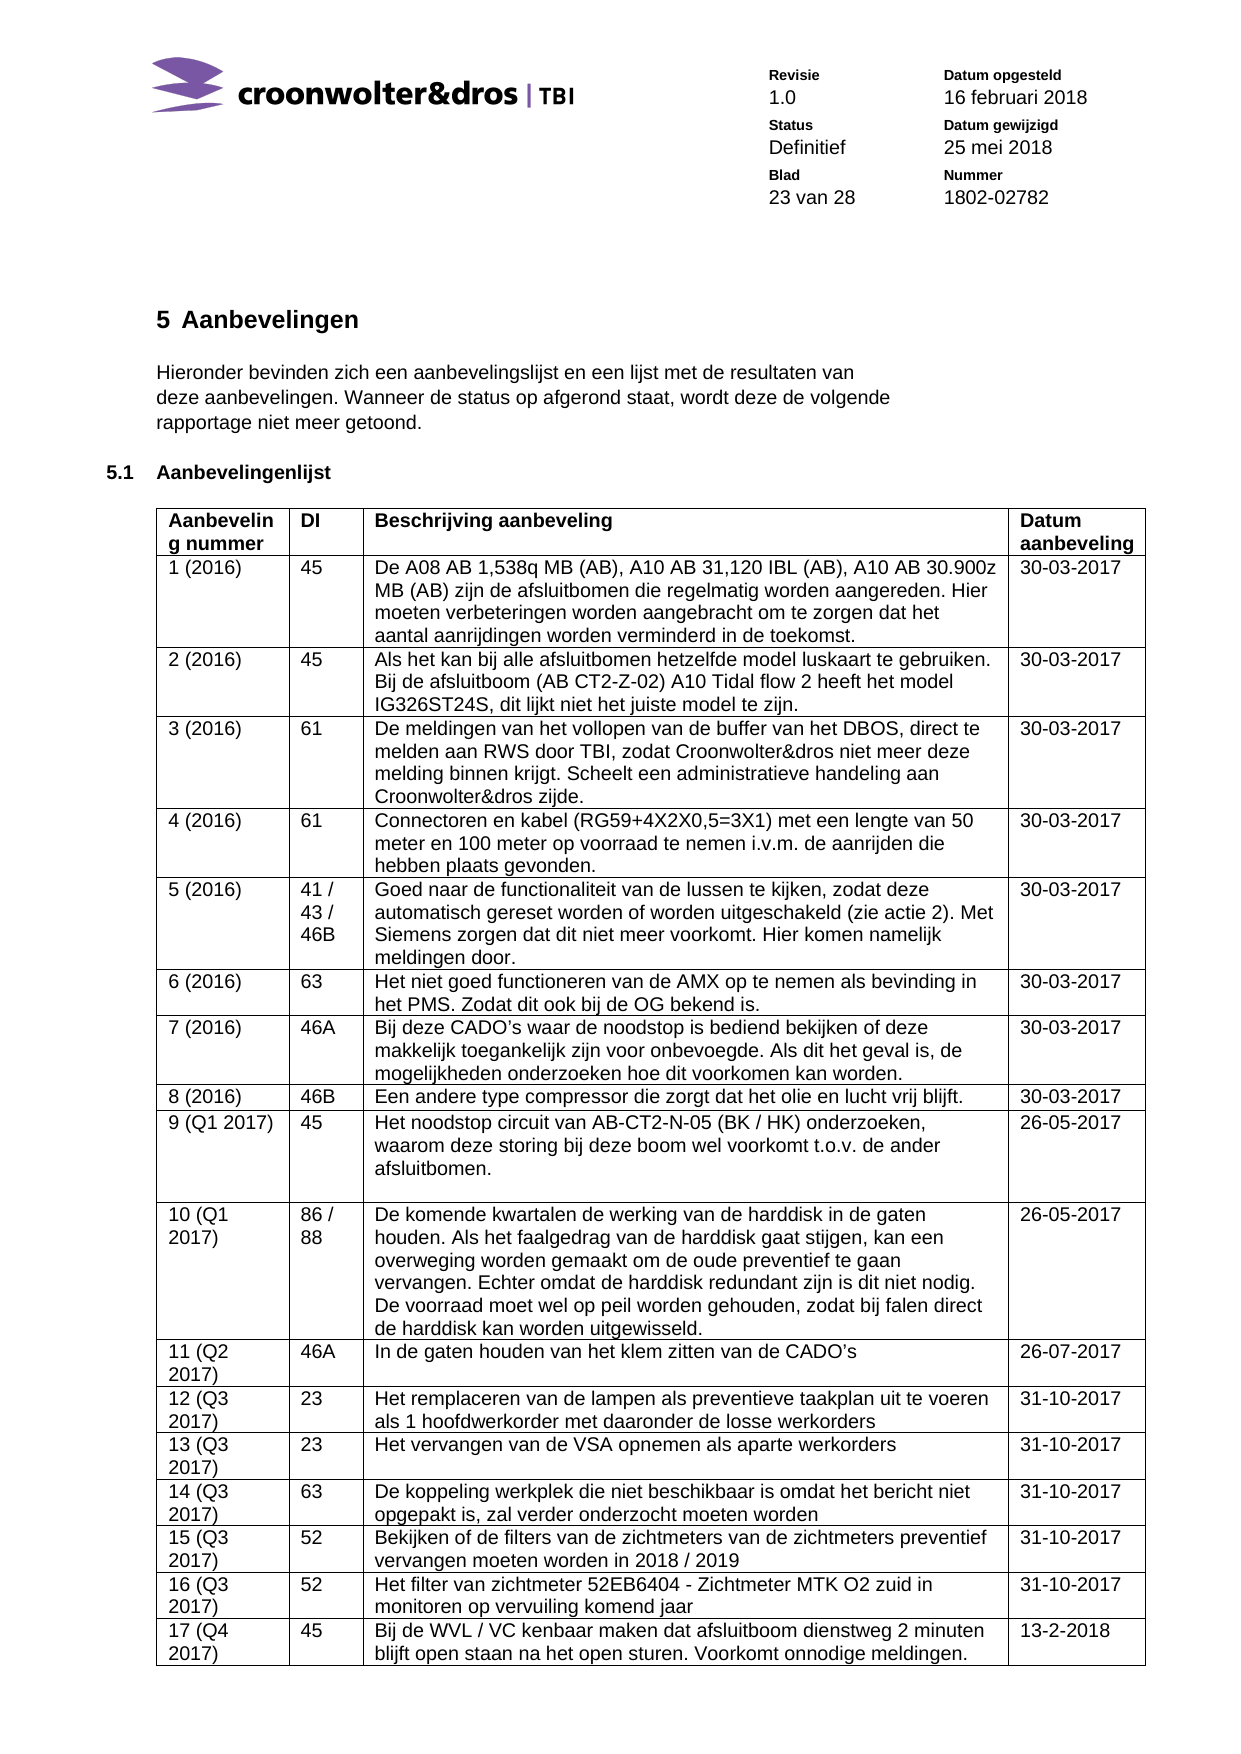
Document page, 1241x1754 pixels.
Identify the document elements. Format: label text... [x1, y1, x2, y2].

table_cell 1 (2016) [157, 556, 289, 647]
text Hieronder bevinden zich een aanbevelingslijst en een lijst met de resultaten van deze aanbevelingen. Wanneer de status op afgerond staat, wordt deze de volgende rapportage niet meer getoond. [156, 358, 893, 433]
table_cell Als het kan bij alle afsluitbomen hetzelfde model luskaart te gebruiken. Bij de afsluitboom (AB CT2-Z-02) A10 Tidal flow 2 heeft het model IG326ST24S, dit lijkt niet het juiste model te zijn. [364, 648, 1008, 716]
picture [0, 0, 581, 116]
table_cell 14 (Q3 2017) [157, 1480, 289, 1525]
subtitle Aanbevelingenlijst [106, 458, 893, 483]
table_header DI [290, 509, 363, 555]
table_cell 10 (Q1 2017) [157, 1203, 289, 1339]
table_cell 61 [290, 809, 363, 877]
table_header Datum aanbeveling [1009, 509, 1145, 555]
table_cell Het filter van zichtmeter 52EB6404 - Zichtmeter MTK O2 zuid in monitoren op vervuiling komend jaar [364, 1573, 1008, 1618]
table_cell 31-10-2017 [1009, 1480, 1145, 1525]
table_cell 45 [290, 648, 363, 716]
table_cell Het niet goed functioneren van de AMX op te nemen als bevinding in het PMS. Zodat dit ook bij de OG bekend is. [364, 970, 1008, 1015]
table_cell 31-10-2017 [1009, 1433, 1145, 1479]
table_cell 17 (Q4 2017) [157, 1619, 289, 1664]
table_cell 16 (Q3 2017) [157, 1573, 289, 1618]
table_cell Het remplaceren van de lampen als preventieve taakplan uit te voeren als 1 hoofdwerkorder met daaronder de losse werkorders [364, 1387, 1008, 1432]
table_cell 41 / 43 / 46B [290, 878, 363, 969]
table_cell 6 (2016) [157, 970, 289, 1015]
table_cell 26-05-2017 [1009, 1203, 1145, 1339]
table_cell 9 (Q1 2017) [157, 1111, 289, 1202]
table_cell Connectoren en kabel (RG59+4X2X0,5=3X1) met een lengte van 50 meter en 100 meter op voorraad te nemen i.v.m. de aanrijden die hebben plaats gevonden. [364, 809, 1008, 877]
table_cell 46B [290, 1085, 363, 1110]
table_cell Bekijken of de filters van de zichtmeters van de zichtmeters preventief vervangen moeten worden in 2018 / 2019 [364, 1526, 1008, 1572]
table_cell 2 (2016) [157, 648, 289, 716]
table_cell De meldingen van het vollopen van de buffer van het DBOS, direct te melden aan RWS door TBI, zodat Croonwolter&dros niet meer deze melding binnen krijgt. Scheelt een administratieve handeling aan Croonwolter&dros zijde. [364, 717, 1008, 808]
table_cell Bij deze CADO’s waar de noodstop is bediend bekijken of deze makkelijk toegankelijk zijn voor onbevoegde. Als dit het geval is, de mogelijkheden onderzoeken hoe dit voorkomen kan worden. [364, 1016, 1008, 1084]
table_cell 45 [290, 1111, 363, 1202]
table_cell 11 (Q2 2017) [157, 1340, 289, 1386]
table_cell 52 [290, 1526, 363, 1572]
table_cell 3 (2016) [157, 717, 289, 808]
table_cell 30-03-2017 [1009, 1085, 1145, 1110]
table_cell 5 (2016) [157, 878, 289, 969]
table_cell 30-03-2017 [1009, 809, 1145, 877]
table_cell 30-03-2017 [1009, 970, 1145, 1015]
table_cell 30-03-2017 [1009, 878, 1145, 969]
table_cell 45 [290, 556, 363, 647]
table_cell Een andere type compressor die zorgt dat het olie en lucht vrij blijft. [364, 1085, 1008, 1110]
table_cell 31-10-2017 [1009, 1387, 1145, 1432]
subtitle Aanbevelingen [156, 308, 893, 333]
table_cell De A08 AB 1,538q MB (AB), A10 AB 31,120 IBL (AB), A10 AB 30.900z MB (AB) zijn de afsluitbomen die regelmatig worden aangereden. Hier moeten verbeteringen worden aangebracht om te zorgen dat het aantal aanrijdingen worden verminderd in de toekomst. [364, 556, 1008, 647]
table_cell 31-10-2017 [1009, 1573, 1145, 1618]
table_cell 23 [290, 1387, 363, 1432]
table_cell 45 [290, 1619, 363, 1664]
table_cell Het noodstop circuit van AB-CT2-N-05 (BK / HK) onderzoeken, waarom deze storing bij deze boom wel voorkomt t.o.v. de ander afsluitbomen. [364, 1111, 1008, 1202]
table_cell 30-03-2017 [1009, 556, 1145, 647]
table_cell Goed naar de functionaliteit van de lussen te kijken, zodat deze automatisch gereset worden of worden uitgeschakeld (zie actie 2). Met Siemens zorgen dat dit niet meer voorkomt. Hier komen namelijk meldingen door. [364, 878, 1008, 969]
table_cell 30-03-2017 [1009, 1016, 1145, 1084]
table_cell 13-2-2018 [1009, 1619, 1145, 1664]
table_header Beschrijving aanbeveling [364, 509, 1008, 555]
table_cell De koppeling werkplek die niet beschikbaar is omdat het bericht niet opgepakt is, zal verder onderzocht moeten worden [364, 1480, 1008, 1525]
table_cell 13 (Q3 2017) [157, 1433, 289, 1479]
table_cell 31-10-2017 [1009, 1526, 1145, 1572]
table_cell 46A [290, 1016, 363, 1084]
table_cell 30-03-2017 [1009, 648, 1145, 716]
table_cell 63 [290, 1480, 363, 1525]
table_cell 46A [290, 1340, 363, 1386]
table_cell 26-05-2017 [1009, 1111, 1145, 1202]
table_cell 30-03-2017 [1009, 717, 1145, 808]
table_cell De komende kwartalen de werking van de harddisk in de gaten houden. Als het faalgedrag van de harddisk gaat stijgen, kan een overweging worden gemaakt om de oude preventief te gaan vervangen. Echter omdat de harddisk redundant zijn is dit niet nodig. De voorraad moet wel op peil worden gehouden, zodat bij falen direct de harddisk kan worden uitgewisseld. [364, 1203, 1008, 1339]
table_cell 7 (2016) [157, 1016, 289, 1084]
table_cell 63 [290, 970, 363, 1015]
table_cell 61 [290, 717, 363, 808]
table_cell 52 [290, 1573, 363, 1618]
table_cell 4 (2016) [157, 809, 289, 877]
table_cell Het vervangen van de VSA opnemen als aparte werkorders [364, 1433, 1008, 1479]
table_cell 86 / 88 [290, 1203, 363, 1339]
table_cell 15 (Q3 2017) [157, 1526, 289, 1572]
table_cell 12 (Q3 2017) [157, 1387, 289, 1432]
table_cell Bij de WVL / VC kenbaar maken dat afsluitboom dienstweg 2 minuten blijft open staan na het open sturen. Voorkomt onnodige meldingen. [364, 1619, 1008, 1664]
table_cell In de gaten houden van het klem zitten van de CADO’s [364, 1340, 1008, 1386]
table_cell 23 [290, 1433, 363, 1479]
table_header Aanbeveling nummer [157, 509, 289, 555]
table_cell 8 (2016) [157, 1085, 289, 1110]
table_cell 26-07-2017 [1009, 1340, 1145, 1386]
